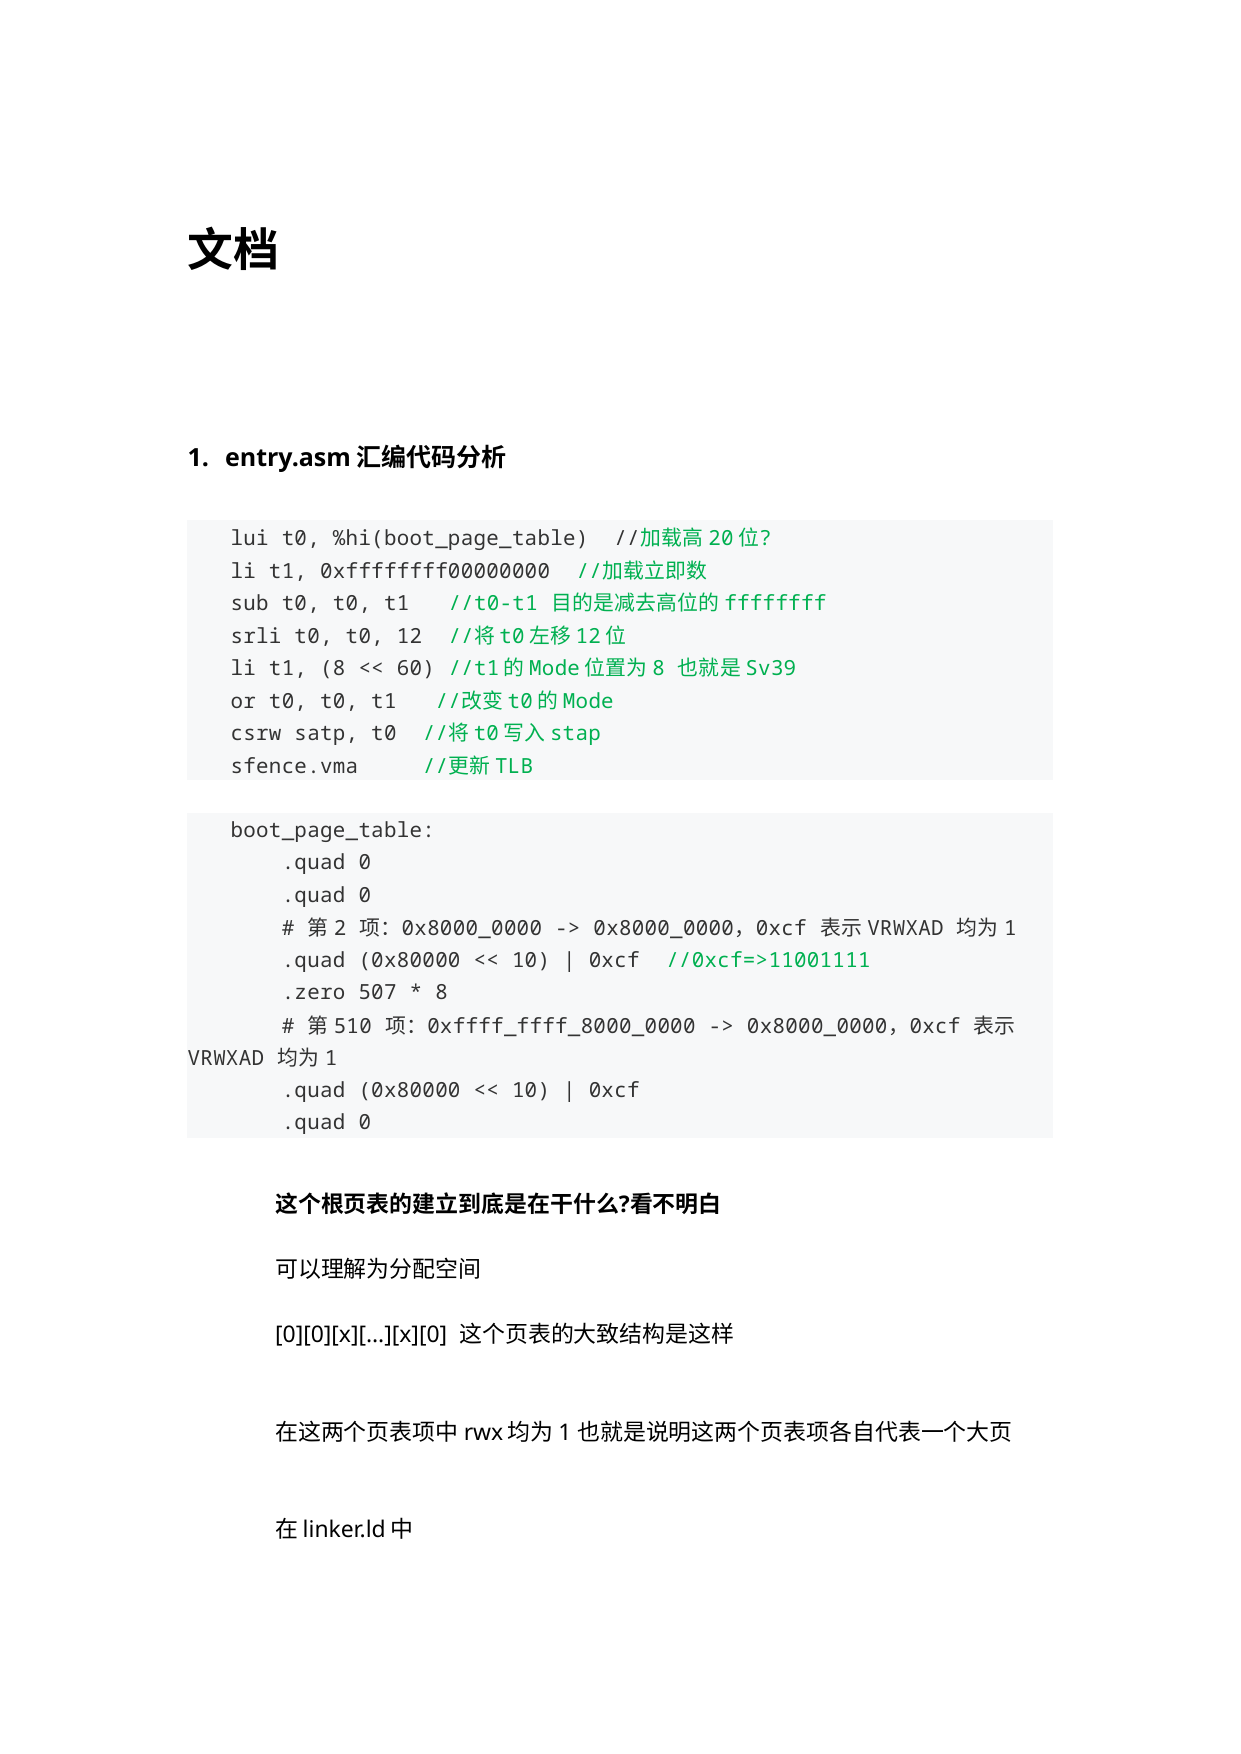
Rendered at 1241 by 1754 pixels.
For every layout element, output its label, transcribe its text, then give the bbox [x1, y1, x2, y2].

text li t1, 0xffffffff00000000 //加载立即数 [187, 553, 1053, 585]
text sfence.vma //更新TLB [187, 748, 1053, 780]
text or t0, t0, t1 //改变t0的Mode [187, 683, 1053, 715]
text 在linker.ld中 [187, 1495, 1053, 1560]
text .zero 507 * 8 [187, 975, 1053, 1008]
text lui t0, %hi(boot_page_table) //加载高20位? [187, 520, 1053, 553]
subtitle 文档 [187, 197, 1053, 295]
text .quad (0x80000 << 10) | 0xcf //0xcf=>11001111 [187, 943, 1053, 975]
text boot_page_table: [187, 813, 1053, 845]
list 可以理解为分配空间 [231, 1235, 1053, 1300]
text .quad 0 [187, 1105, 1053, 1138]
text .quad 0 [187, 845, 1053, 878]
list entry.asm汇编代码分析 [187, 423, 1053, 488]
text # 第 2 项：0x8000_0000 -> 0x8000_0000，0xcf 表示 VRWXAD 均为 1 [187, 910, 1053, 943]
list 在这两个页表项中 rwx均为1 也就是说明这两个页表项各自代表一个大页 [231, 1398, 1053, 1495]
text li t1, (8 << 60) //t1的Mode位置为8 也就是Sv39 [187, 650, 1053, 683]
list 这个根页表的建立到底是在干什么?看不明白 [231, 1170, 1053, 1235]
text csrw satp, t0 //将t0写入stap [187, 715, 1053, 748]
text .quad (0x80000 << 10) | 0xcf [187, 1073, 1053, 1105]
text # 第 510 项：0xffff_ffff_8000_0000 -> 0x8000_0000，0xcf 表示 VRWXAD 均为 1 [187, 1008, 1053, 1073]
list [0][0][x][…][x][0] 这个页表的大致结构是这样 [231, 1300, 1053, 1365]
text .quad 0 [187, 878, 1053, 910]
text sub t0, t0, t1 //t0-t1 目的是减去高位的ffffffff [187, 585, 1053, 618]
text srli t0, t0, 12 //将t0左移12位 [187, 618, 1053, 650]
